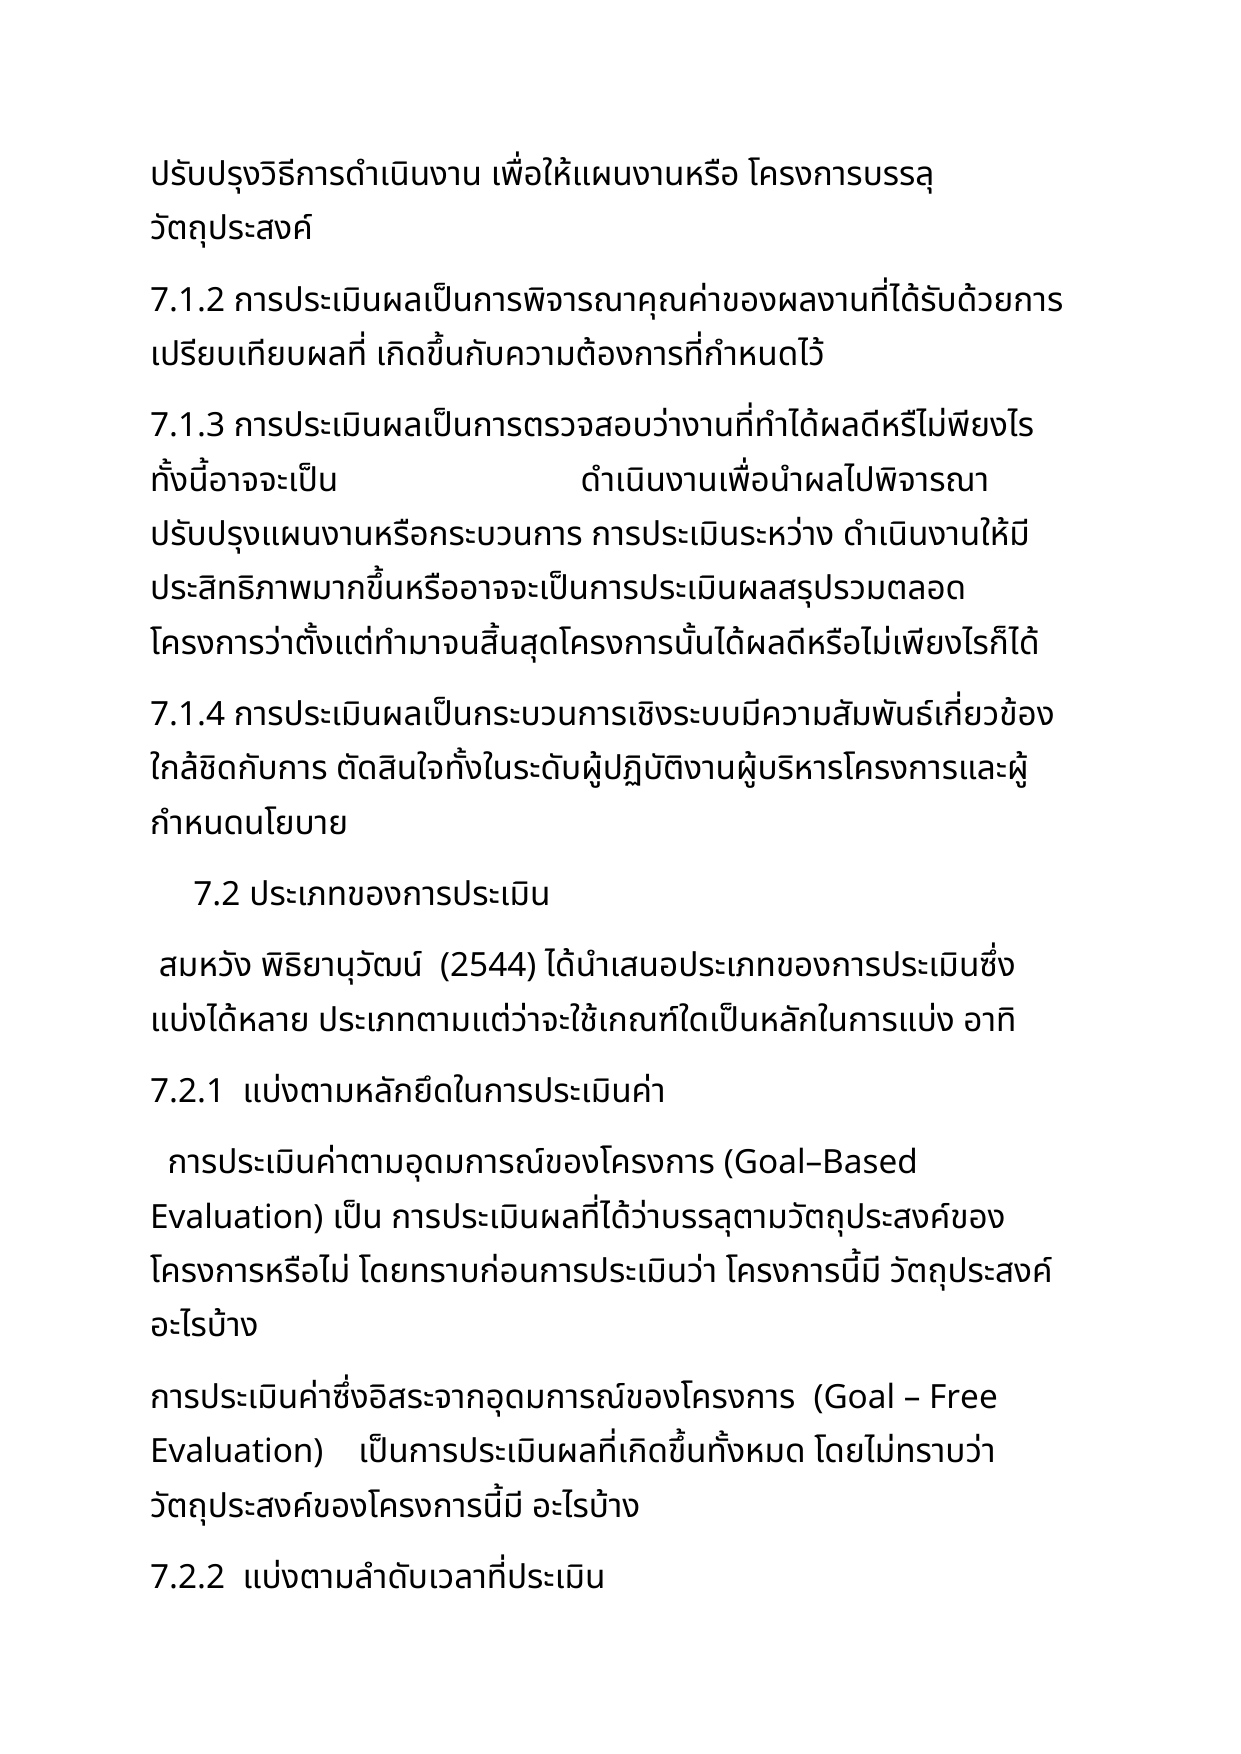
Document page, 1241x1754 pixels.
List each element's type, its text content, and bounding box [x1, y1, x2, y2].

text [150, 150, 1064, 255]
text 7.2.2 แบ่งตามลำดับเวลาที่ประเมิน [150, 1553, 1064, 1603]
text 7.2 ประเภทของการประเมิน [150, 870, 1064, 920]
text 7.1.4 การประเมินผลเป็นกระบวนการเชิงระบบมีความสัมพันธ์เกี่ยวข้องใกล้ชิดกับการ ตัดสินใจทั้งในระดับผู้ปฏิบัติงานผู้บริหารโครงการและผู้กำหนดนโยบาย [150, 690, 1064, 849]
text 7.1.3 การประเมินผลเป็นการตรวจสอบว่างานที่ทำได้ผลดีหรืไม่พียงไร ทั้งนี้อาจจะเป็น ดำเนินงานเพื่อนำผลไปพิจารณาปรับปรุงแผนงานหรือกระบวนการ การประเมินระหว่าง ดำเนินงานให้มีประสิทธิภาพมากขึ้นหรืออาจจะเป็นการประเมินผลสรุปรวมตลอดโครงการว่าตั้งแต่ทำมาจนสิ้นสุดโครงการนั้นได้ผลดีหรือไม่เพียงไรก็ได้ [150, 401, 1064, 669]
text การประเมินค่าตามอุดมการณ์ของโครงการ (Goal–Based Evaluation) เป็น การประเมินผลที่ได้ว่าบรรลุตามวัตถุประสงค์ของโครงการหรือไม่ โดยทราบก่อนการประเมินว่า โครงการนี้มี วัตถุประสงค์อะไรบ้าง [150, 1138, 1064, 1352]
text สมหวัง พิธิยานุวัฒน์ (2544) ได้นำเสนอประเภทของการประเมินซึ่งแบ่งได้หลาย ประเภทตามแต่ว่าจะใช้เกณฑ์ใดเป็นหลักในการแบ่ง อาทิ [150, 941, 1064, 1046]
text 7.1.2 การประเมินผลเป็นการพิจารณาคุณค่าของผลงานที่ได้รับด้วยการเปรียบเทียบผลที่ เกิดขึ้นกับความต้องการที่กำหนดไว้ [150, 275, 1064, 380]
text 7.2.1 แบ่งตามหลักยึดในการประเมินค่า [150, 1067, 1064, 1117]
text การประเมินค่าซึ่งอิสระจากอุดมการณ์ของโครงการ (Goal – Free Evaluation) เป็นการประเมินผลที่เกิดขึ้นทั้งหมด โดยไม่ทราบว่าวัตถุประสงค์ของโครงการนี้มี อะไรบ้าง [150, 1372, 1064, 1532]
